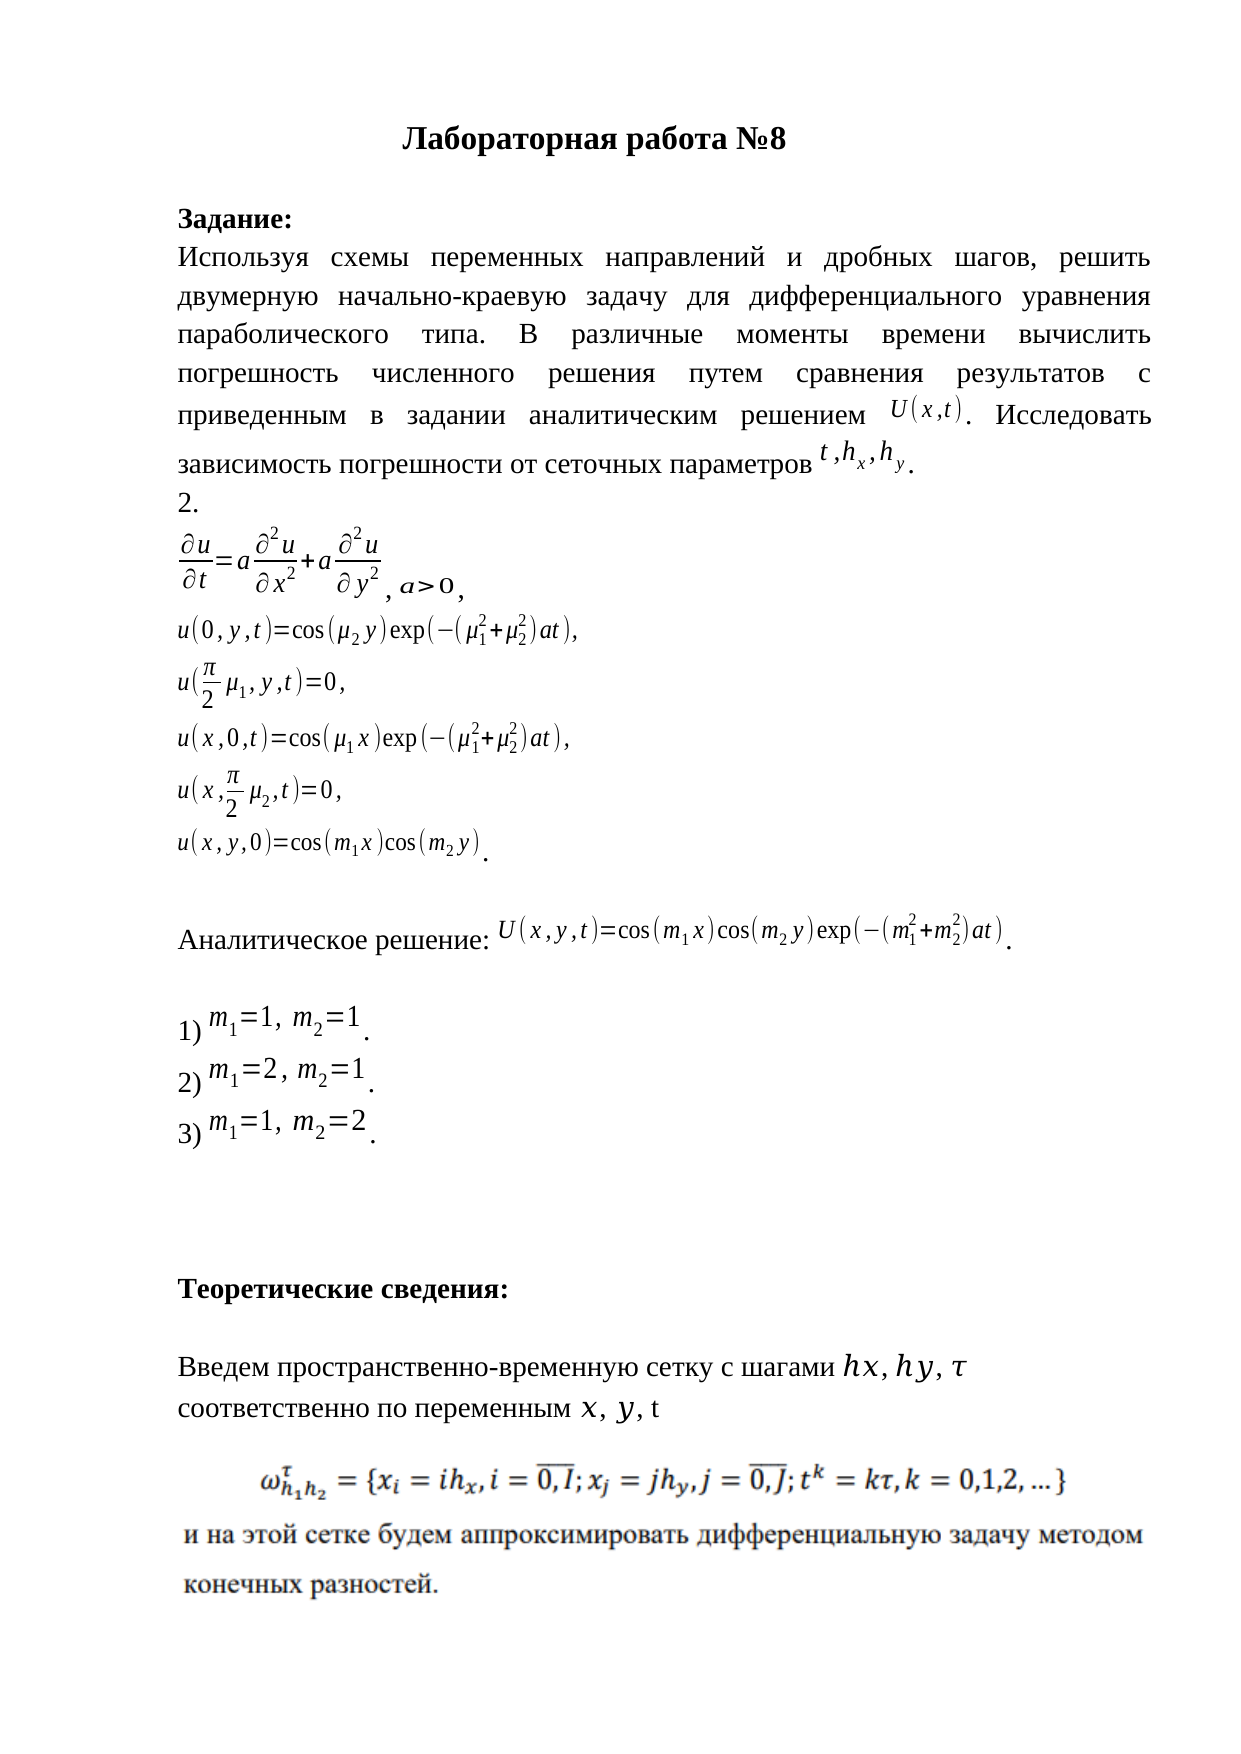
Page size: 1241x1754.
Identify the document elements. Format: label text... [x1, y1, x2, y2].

text 2) . [177, 1051, 1152, 1098]
text Введем пространственно-временную сетку с шагами ℎ𝑥, ℎ𝑦, 𝜏 соответственно по переменным 𝑥, 𝑦, t [177, 1348, 1152, 1423]
text Лабораторная работа №8 [177, 118, 1152, 156]
text Теоретические сведения: [177, 1271, 1152, 1304]
picture [177, 1458, 1152, 1604]
text 3) . [177, 1103, 1152, 1150]
text 1) . [177, 999, 1152, 1046]
text . [177, 827, 1152, 867]
text Используя схемы переменных направлений и дробных шагов, решить двумерную начально-краевую задачу для дифференциального уравнения параболического типа. В различные моменты времени вычислить погрешность численного решения путем сравнения результатов с приведенным в задании аналитическим решением . Исследовать зависимость погрешности от сеточных параметров . [177, 239, 1152, 480]
text 2. [177, 485, 1152, 518]
text Задание: [177, 201, 1152, 234]
text , , [177, 523, 1152, 604]
text Аналитическое решение: . [177, 911, 1152, 956]
